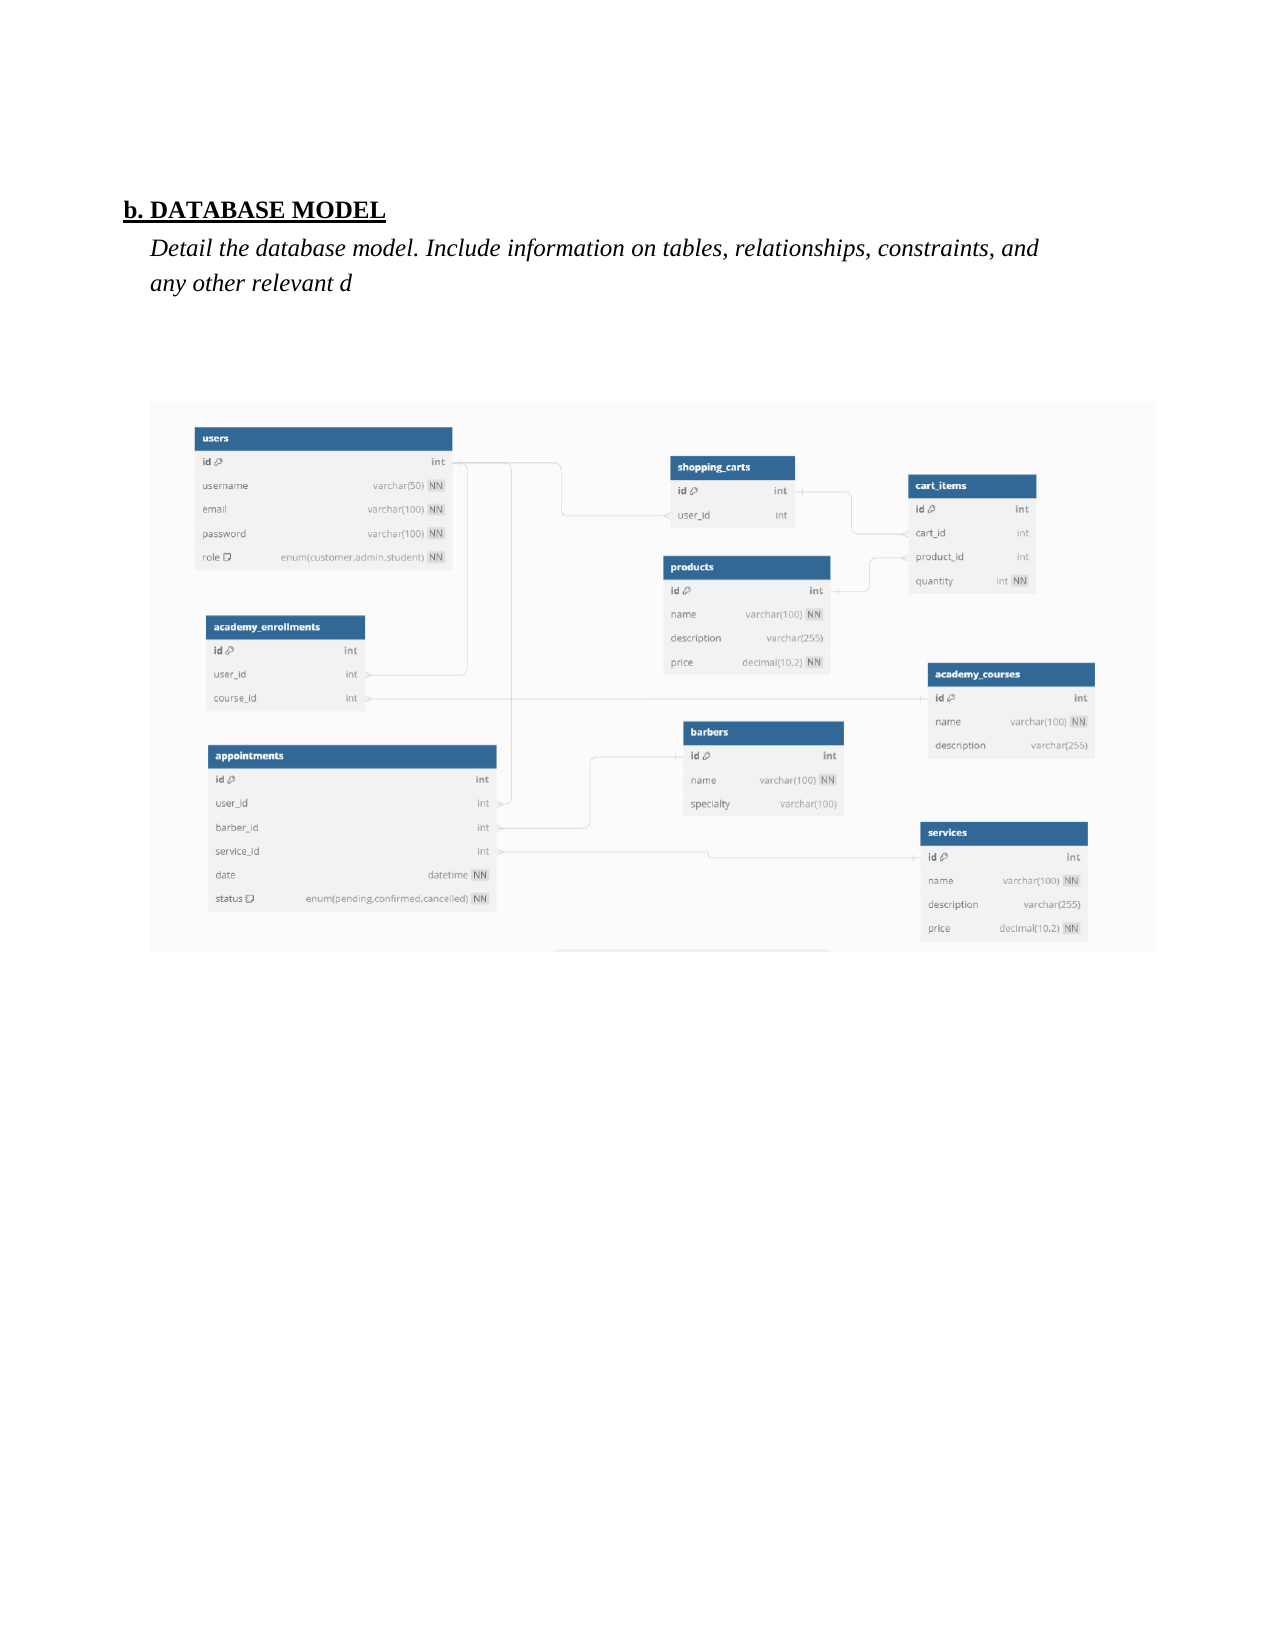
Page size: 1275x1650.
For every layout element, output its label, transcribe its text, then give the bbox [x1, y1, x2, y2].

text Detail the database model. Include information on tables, relationships, constraints, and any other relevant d [150, 233, 1081, 297]
picture [150, 402, 1157, 952]
subtitle DATABASE MODEL [123, 195, 1144, 224]
